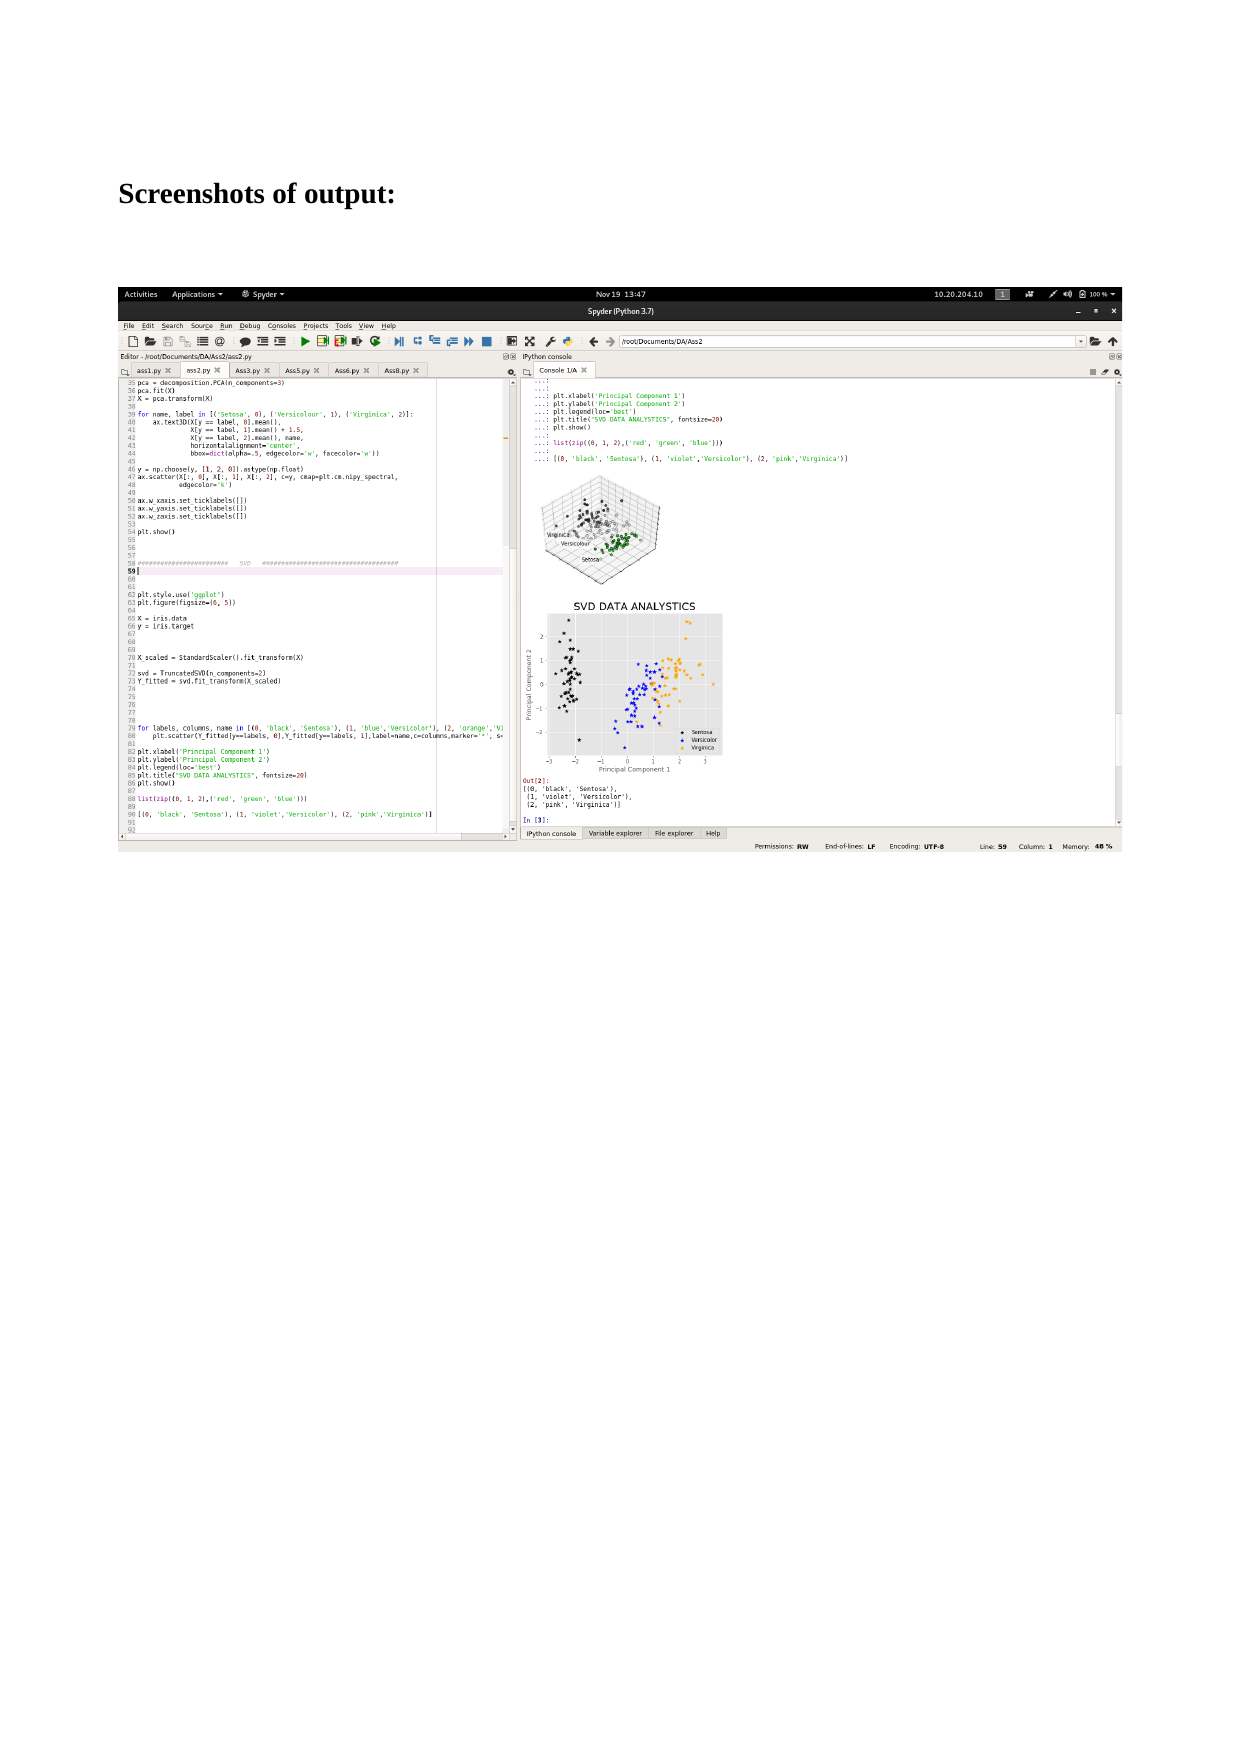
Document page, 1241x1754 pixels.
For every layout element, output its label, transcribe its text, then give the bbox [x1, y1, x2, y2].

picture [118, 287, 1123, 852]
subtitle Screenshots of output: [118, 176, 1122, 209]
